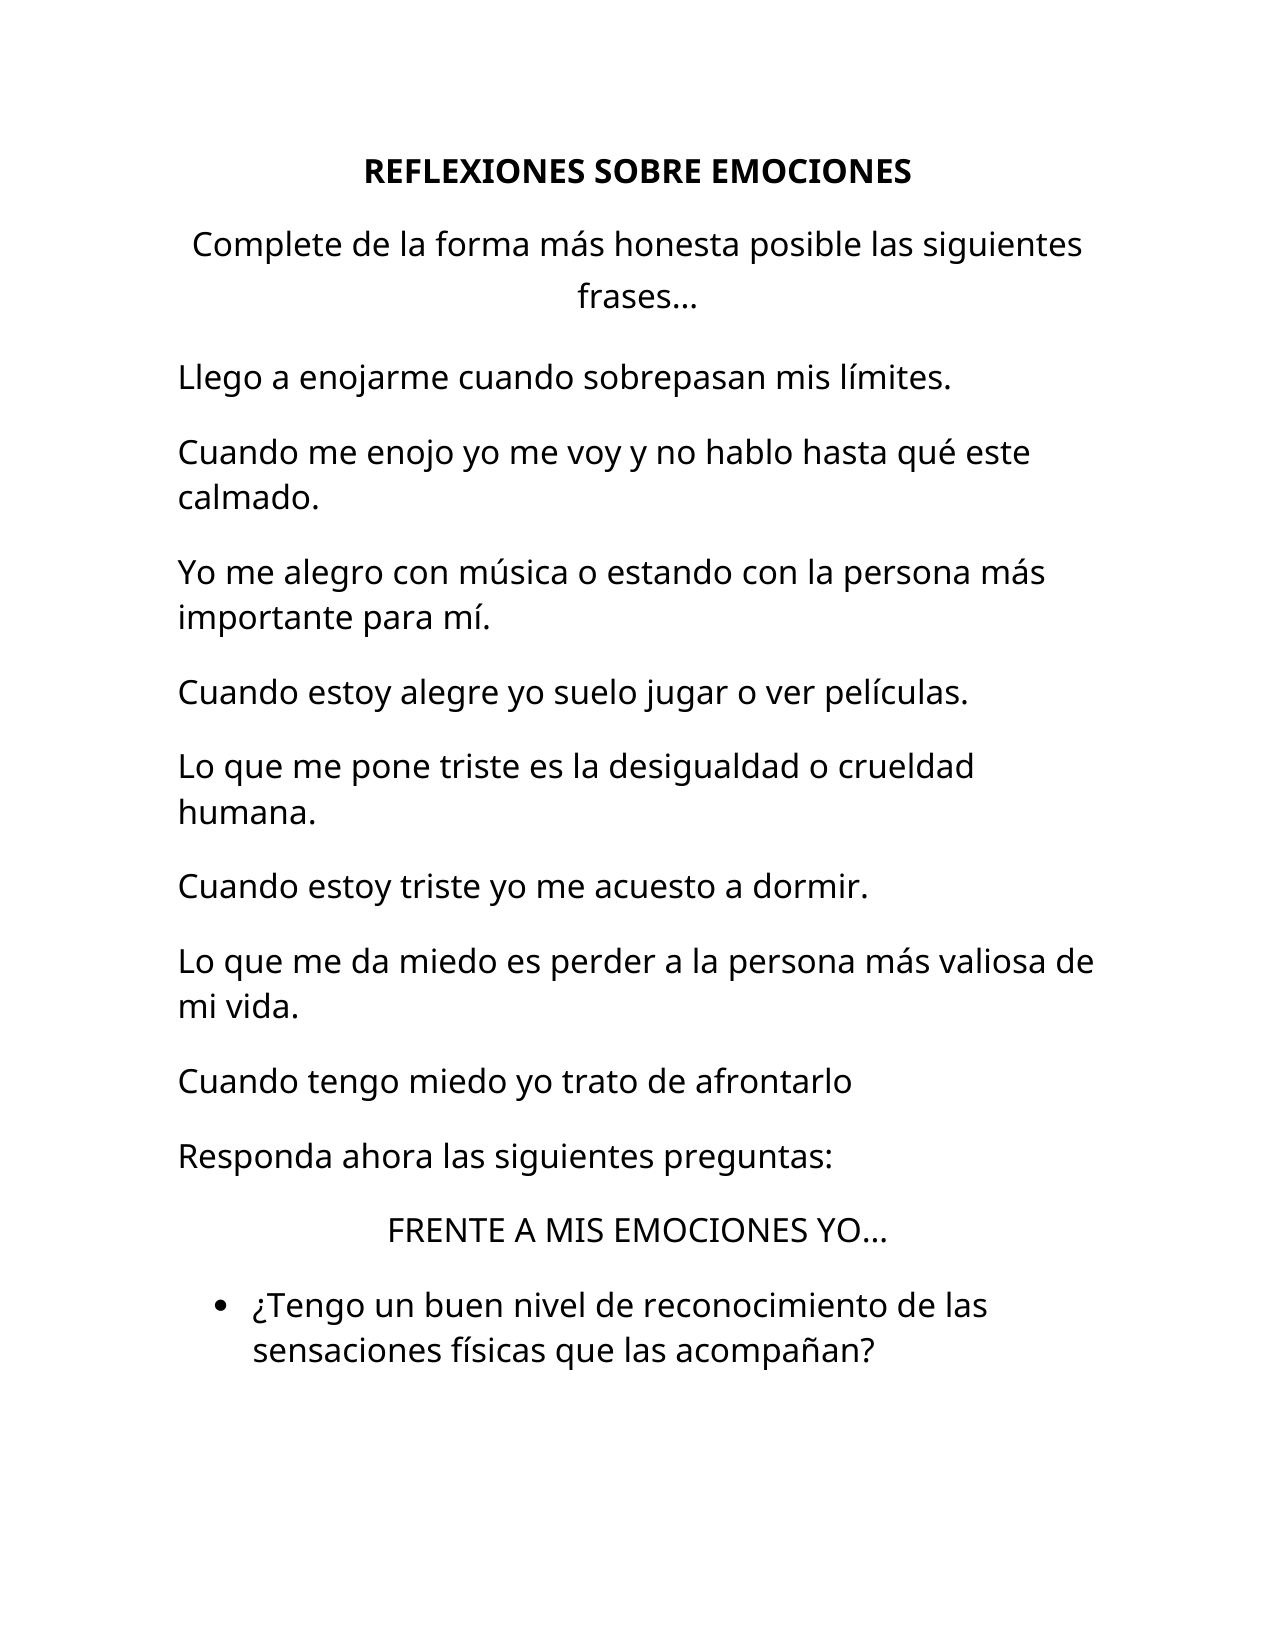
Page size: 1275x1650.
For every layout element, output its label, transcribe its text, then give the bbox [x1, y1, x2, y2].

list ¿Tengo un buen nivel de reconocimiento de las sensaciones físicas que las acompañan? [215, 1282, 1098, 1372]
text Lo que me pone triste es la desigualdad o crueldad humana. [177, 743, 1098, 834]
text Yo me alegro con música o estando con la persona más importante para mí. [177, 549, 1098, 639]
text Complete de la forma más honesta posible las siguientes frases… [177, 221, 1098, 318]
text Lo que me da miedo es perder a la persona más valiosa de mi vida. [177, 938, 1098, 1029]
text Cuando me enojo yo me voy y no hablo hasta qué este calmado. [177, 429, 1098, 519]
text FRENTE A MIS EMOCIONES YO… [177, 1207, 1098, 1252]
text Cuando tengo miedo yo trato de afrontarlo [177, 1058, 1098, 1103]
text Cuando estoy triste yo me acuesto a dormir. [177, 863, 1098, 909]
text Llego a enojarme cuando sobrepasan mis límites. [177, 354, 1098, 399]
text REFLEXIONES SOBRE EMOCIONES [177, 148, 1098, 193]
text Responda ahora las siguientes preguntas: [177, 1132, 1098, 1178]
text Cuando estoy alegre yo suelo jugar o ver películas. [177, 669, 1098, 714]
